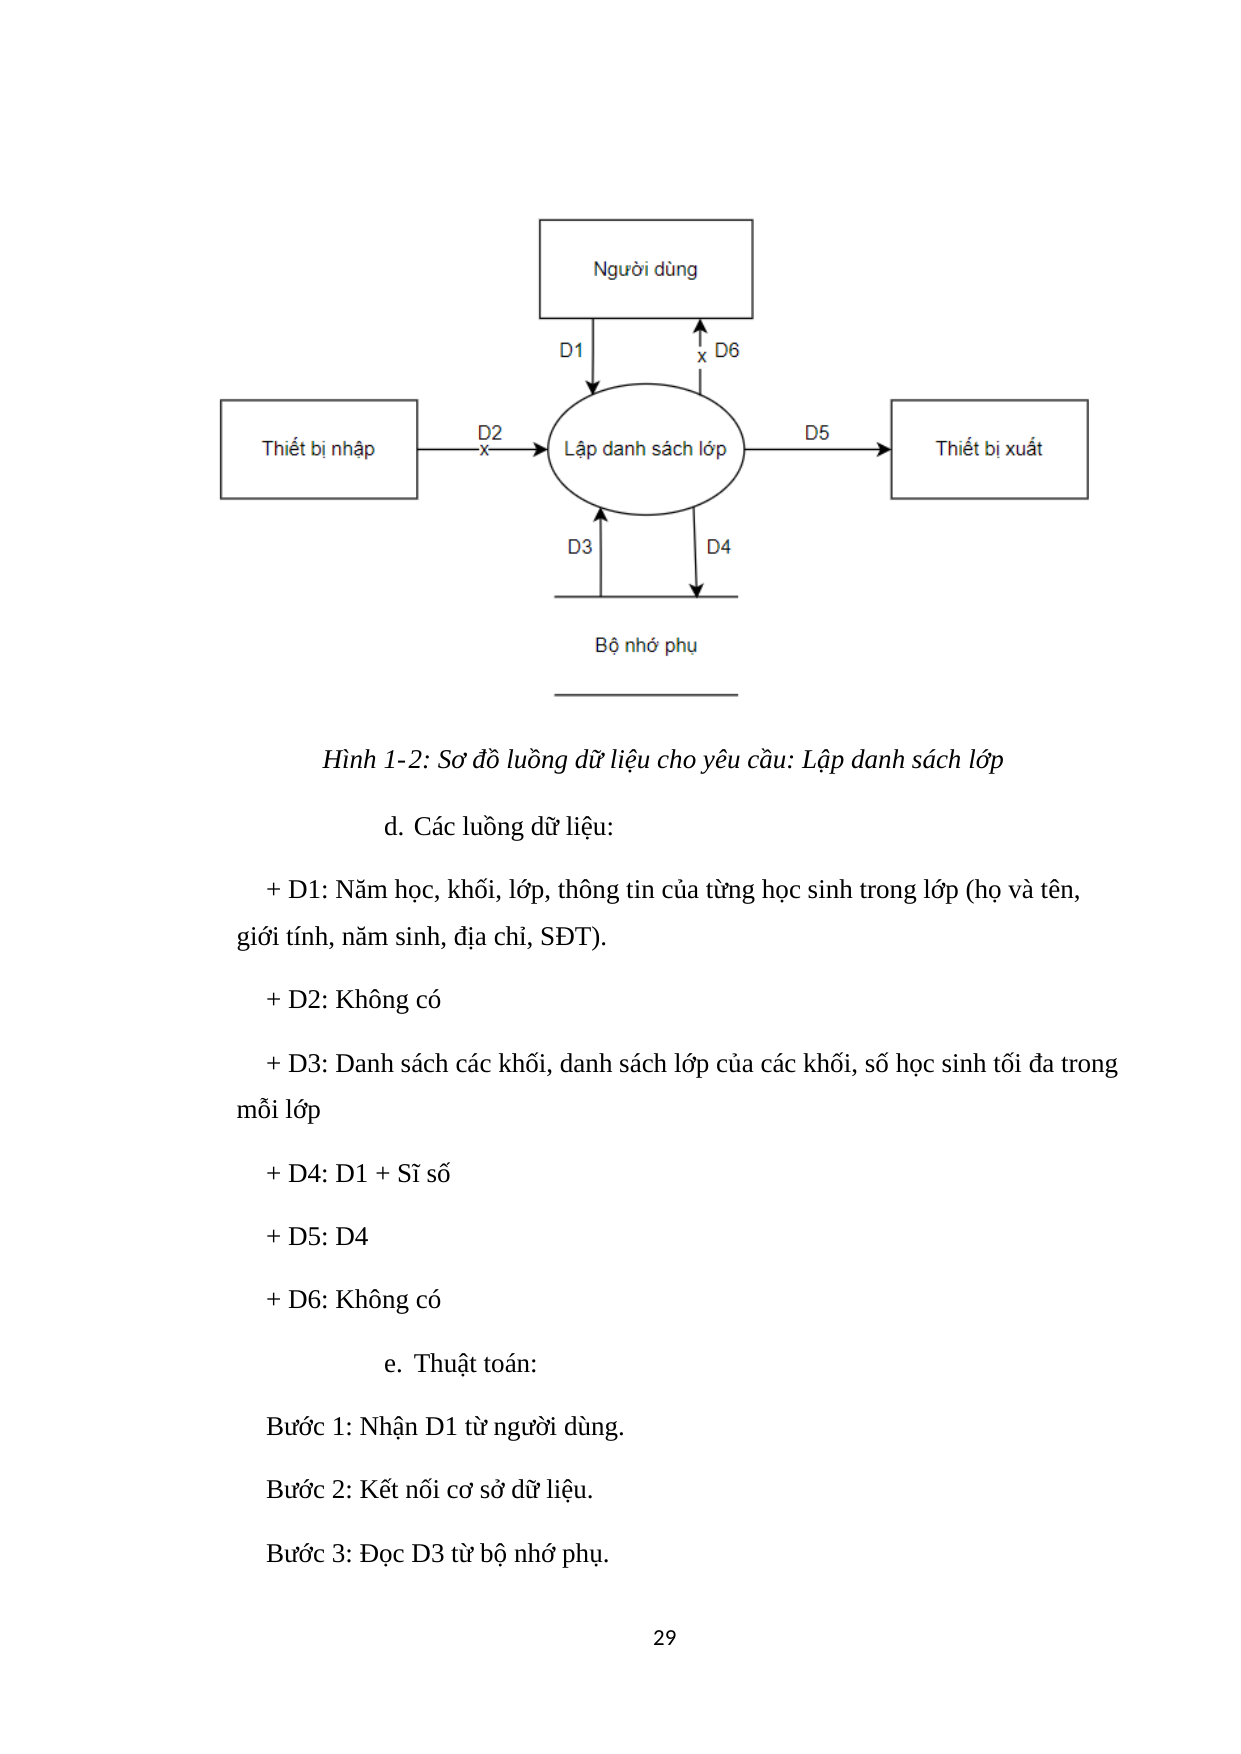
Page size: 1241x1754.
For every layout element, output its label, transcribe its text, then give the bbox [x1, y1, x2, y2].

picture [206, 206, 1103, 713]
text + D3: Danh sách các khối, danh sách lớp của các khối, số học sinh tối đa trong mỗi lớp [236, 1047, 1122, 1125]
text + D1: Năm học, khối, lớp, thông tin của từng học sinh trong lớp (họ và tên, giới tính, năm sinh, địa chỉ, SĐT). [236, 874, 1122, 951]
text + D4: D1 + Sĩ số [236, 1157, 1122, 1188]
text + D6: Không có [236, 1284, 1122, 1315]
text Bước 1: Nhận D1 từ người dùng. [236, 1410, 1122, 1441]
text + D2: Không có [236, 984, 1122, 1015]
list Thuật toán: [384, 1347, 1122, 1378]
text + D5: D4 [236, 1220, 1122, 1251]
text Bước 2: Kết nối cơ sở dữ liệu. [236, 1474, 1122, 1505]
text Bước 3: Đọc D3 từ bộ nhớ phụ. [236, 1537, 1122, 1568]
list Các luồng dữ liệu: [384, 810, 1122, 841]
